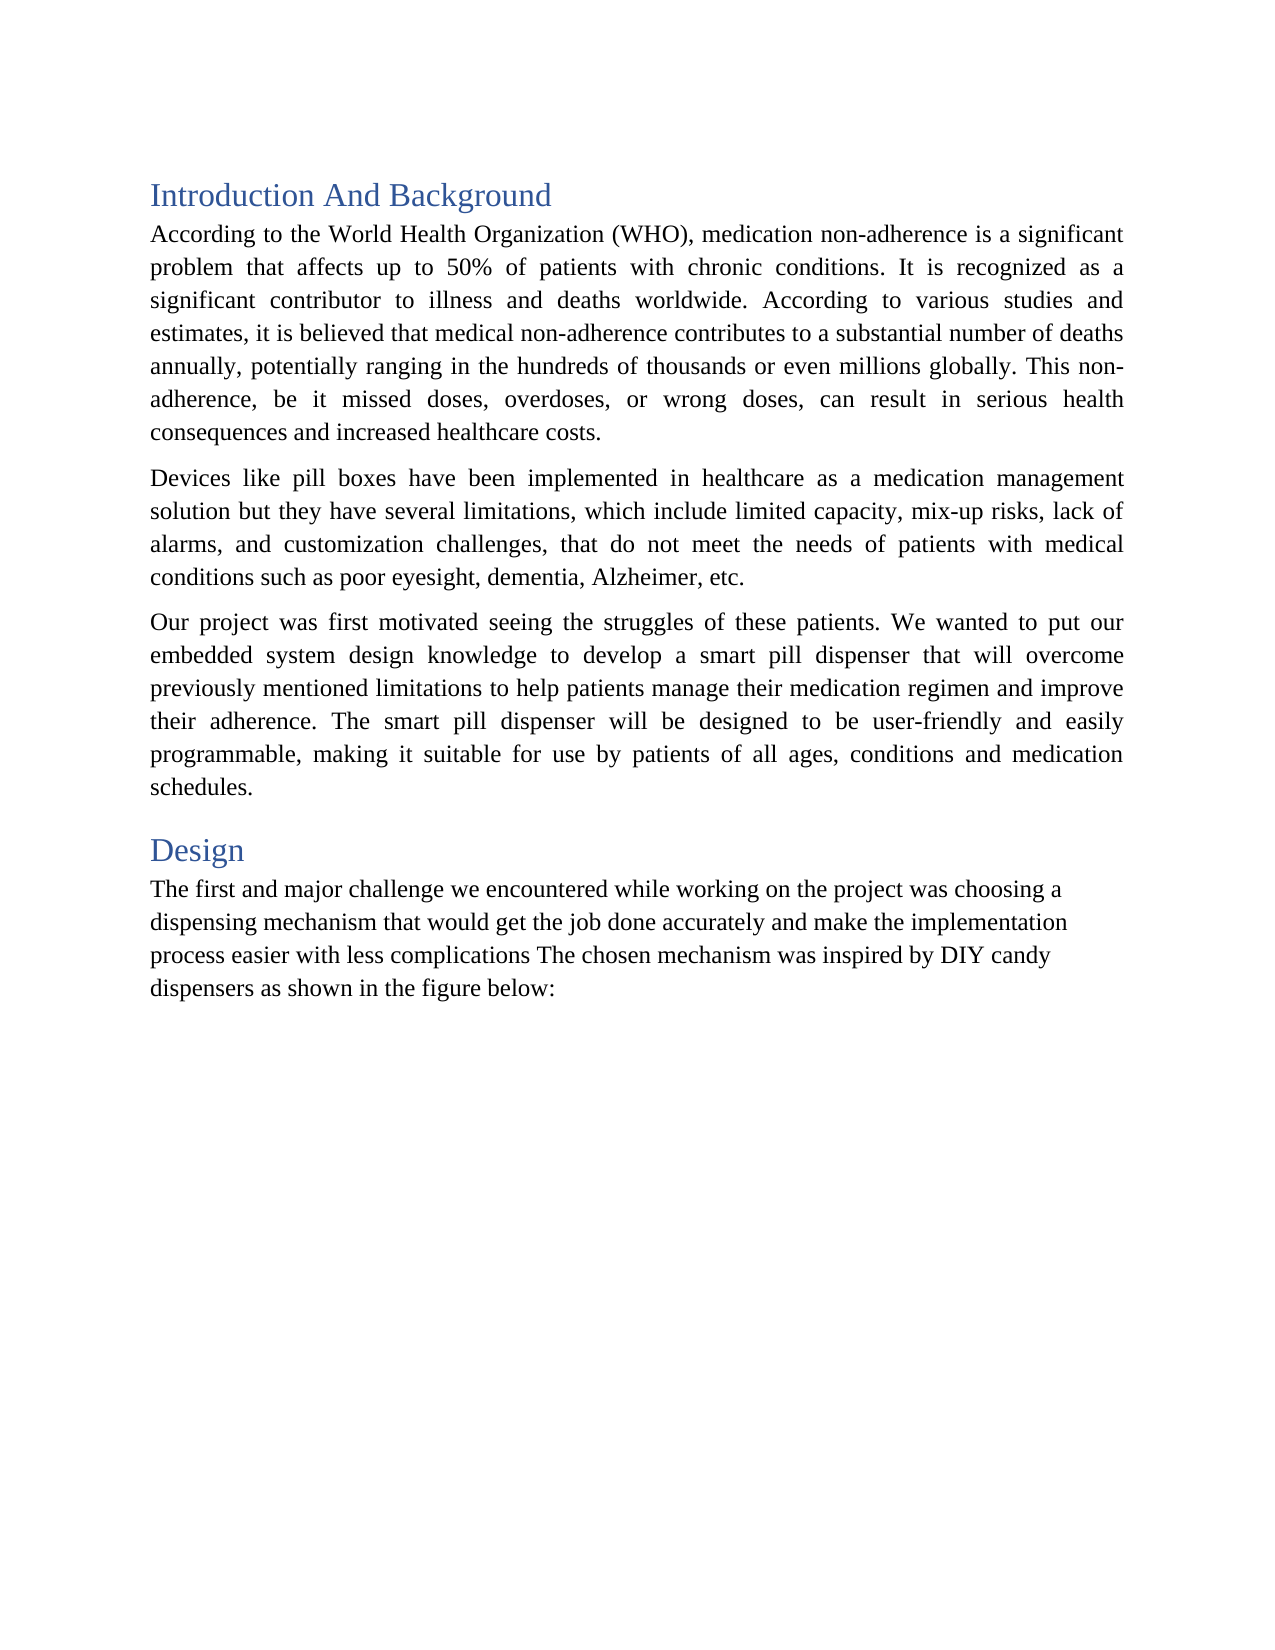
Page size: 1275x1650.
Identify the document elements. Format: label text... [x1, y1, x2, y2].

subtitle Introduction And Background [150, 175, 1125, 213]
subtitle Design [150, 830, 1125, 869]
text The first and major challenge we encountered while working on the project was choosing a dispensing mechanism that would get the job done accurately and make the implementation process easier with less complications The chosen mechanism was inspired by DIY candy dispensers as shown in the figure below: [150, 874, 1125, 1002]
text Devices like pill boxes have been implemented in healthcare as a medication management solution but they have several limitations, which include limited capacity, mix-up risks, lack of alarms, and customization challenges, that do not meet the needs of patients with medical conditions such as poor eyesight, dementia, Alzheimer, etc. [150, 463, 1125, 591]
text According to the World Health Organization (WHO), medication non-adherence is a significant problem that affects up to 50% of patients with chronic conditions. It is recognized as a significant contributor to illness and deaths worldwide. According to various studies and estimates, it is believed that medical non-adherence contributes to a substantial number of deaths annually, potentially ranging in the hundreds of thousands or even millions globally. This non-adherence, be it missed doses, overdoses, or wrong doses, can result in serious health consequences and increased healthcare costs. [150, 219, 1125, 446]
text Our project was first motivated seeing the struggles of these patients. We wanted to put our embedded system design knowledge to develop a smart pill dispenser that will overcome previously mentioned limitations to help patients manage their medication regimen and improve their adherence. The smart pill dispenser will be designed to be user-friendly and easily programmable, making it suitable for use by patients of all ages, conditions and medication schedules. [150, 607, 1125, 801]
